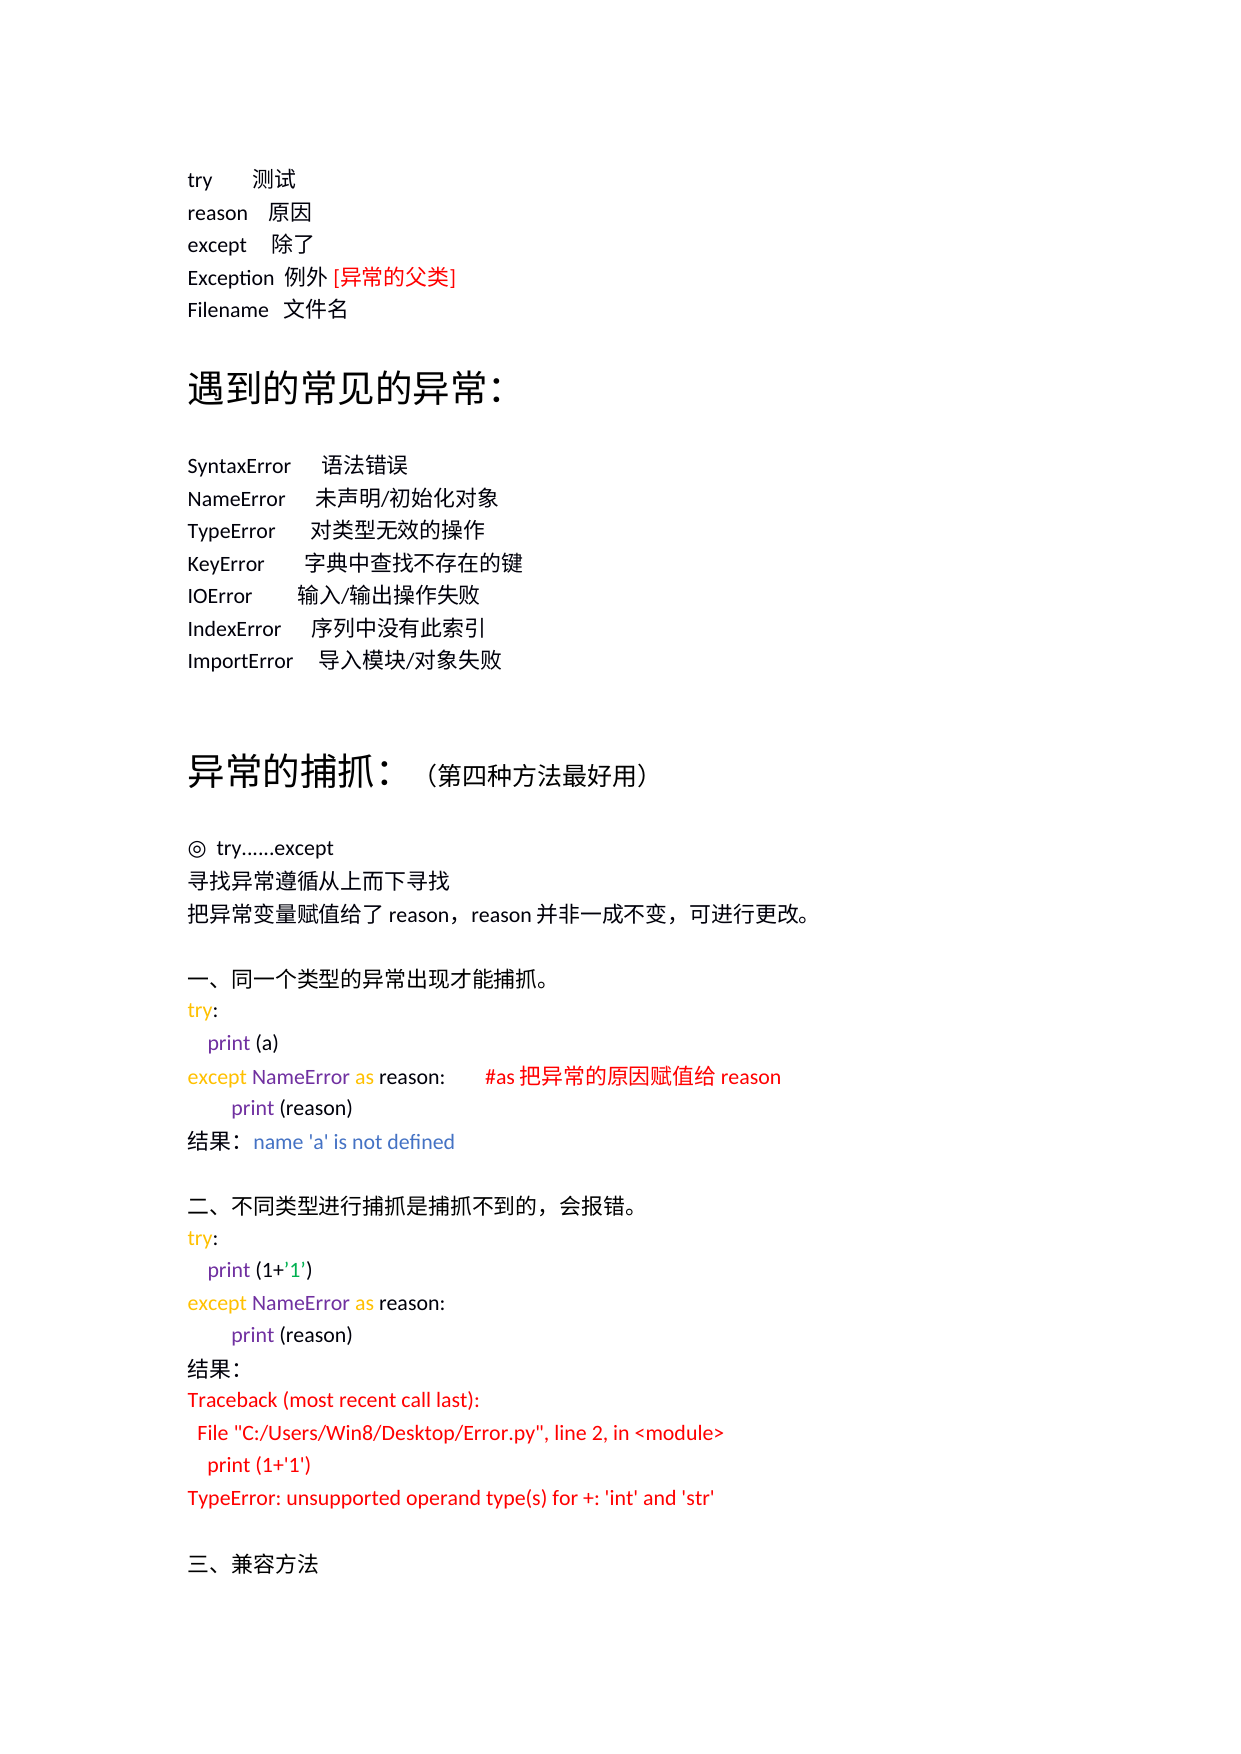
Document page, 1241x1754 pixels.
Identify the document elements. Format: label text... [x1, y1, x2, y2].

text print (1+’1’) [187, 1254, 1053, 1286]
text try: [187, 994, 1053, 1026]
text reason 原因 [187, 194, 1053, 227]
text 三、兼容方法 [187, 1546, 1053, 1579]
text print (reason) [187, 1319, 1053, 1351]
text ImportError 导入模块/对象失败 [187, 643, 1053, 675]
text Exception 例外 [异常的父类] [187, 259, 1053, 292]
text 二、不同类型进行捕抓是捕抓不到的，会报错。 [187, 1189, 1053, 1221]
text except NameError as reason: [187, 1286, 1053, 1319]
text print (a) [187, 1026, 1053, 1059]
text 异常的捕抓：（第四种方法最好用） [187, 737, 1053, 802]
text IndexError 序列中没有此索引 [187, 610, 1053, 643]
text 寻找异常遵循从上而下寻找 [187, 864, 1053, 896]
text try: [187, 1221, 1053, 1254]
text SyntaxError 语法错误 [187, 448, 1053, 480]
text except 除了 [187, 227, 1053, 259]
text Traceback (most recent call last): [187, 1384, 1053, 1416]
text TypeError 对类型无效的操作 [187, 513, 1053, 545]
text except NameError as reason: #as把异常的原因赋值给reason [187, 1059, 1053, 1091]
text 把异常变量赋值给了reason，reason并非一成不变，可进行更改。 [187, 896, 1053, 929]
text 结果：name 'a' is not defined [187, 1124, 1053, 1156]
text NameError 未声明/初始化对象 [187, 480, 1053, 513]
text 遇到的常见的异常： [187, 354, 1053, 419]
text 一、同一个类型的异常出现才能捕抓。 [187, 961, 1053, 994]
text File "C:/Users/Win8/Desktop/Error.py", line 2, in <module> [187, 1416, 1053, 1449]
text try 测试 [187, 162, 1053, 194]
text print (1+'1') [187, 1449, 1053, 1481]
text TypeError: unsupported operand type(s) for +: 'int' and 'str' [187, 1481, 1053, 1514]
text IOError 输入/输出操作失败 [187, 578, 1053, 610]
text ◎ try......except [187, 831, 1053, 864]
text 结果： [187, 1351, 1053, 1384]
text Filename 文件名 [187, 292, 1053, 324]
text print (reason) [187, 1091, 1053, 1124]
text KeyError 字典中查找不存在的键 [187, 545, 1053, 578]
